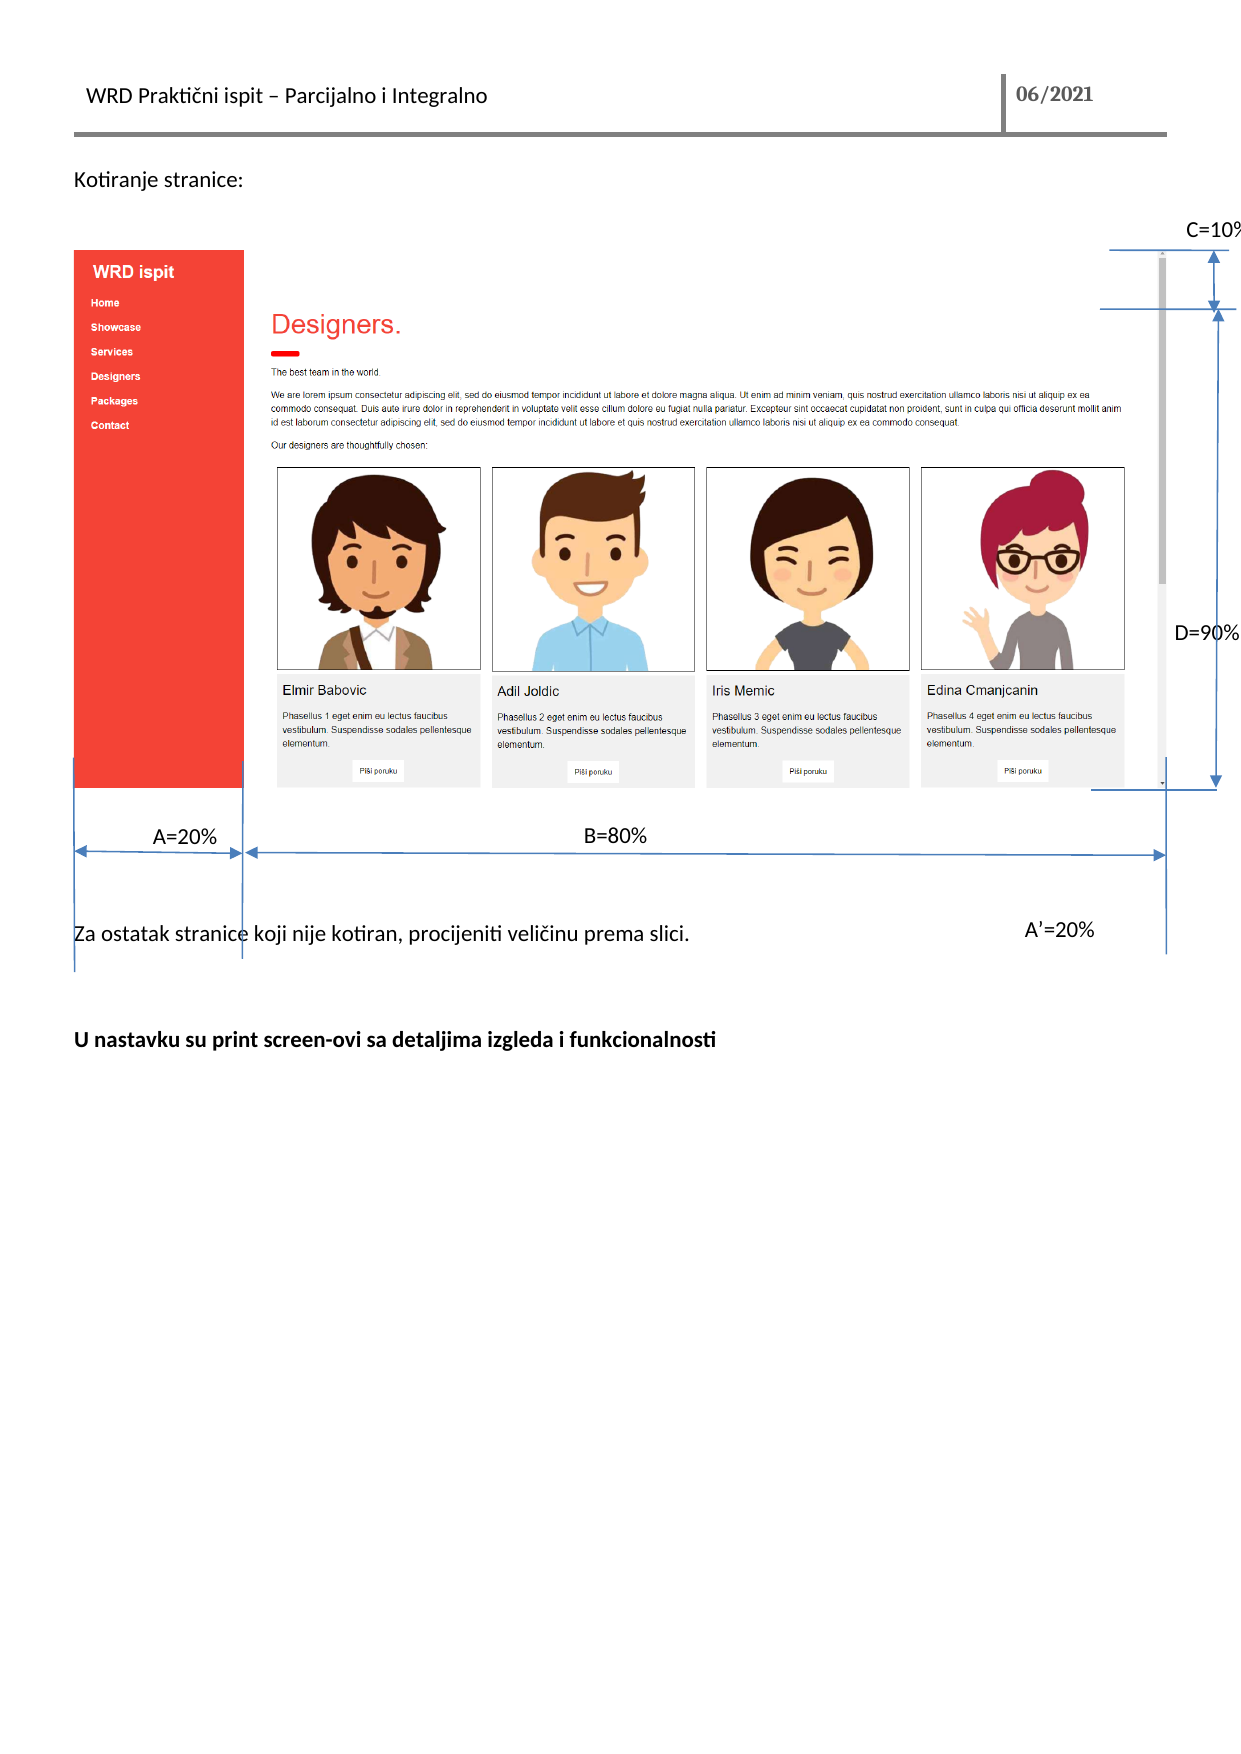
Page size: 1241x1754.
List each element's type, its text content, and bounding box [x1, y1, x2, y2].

text U nastavku su print screen-ovi sa detaljima izgleda i funkcionalnosti [74, 1025, 1167, 1085]
text Kotiranje stranice: [74, 165, 1167, 193]
text Za ostatak stranice koji nije kotiran, procijeniti veličinu prema slici. [244, 919, 1165, 947]
picture [73, 250, 1167, 788]
text Za ostatak stranice koji nije kotiran, procijeniti veličinu prema slici. [76, 919, 241, 947]
